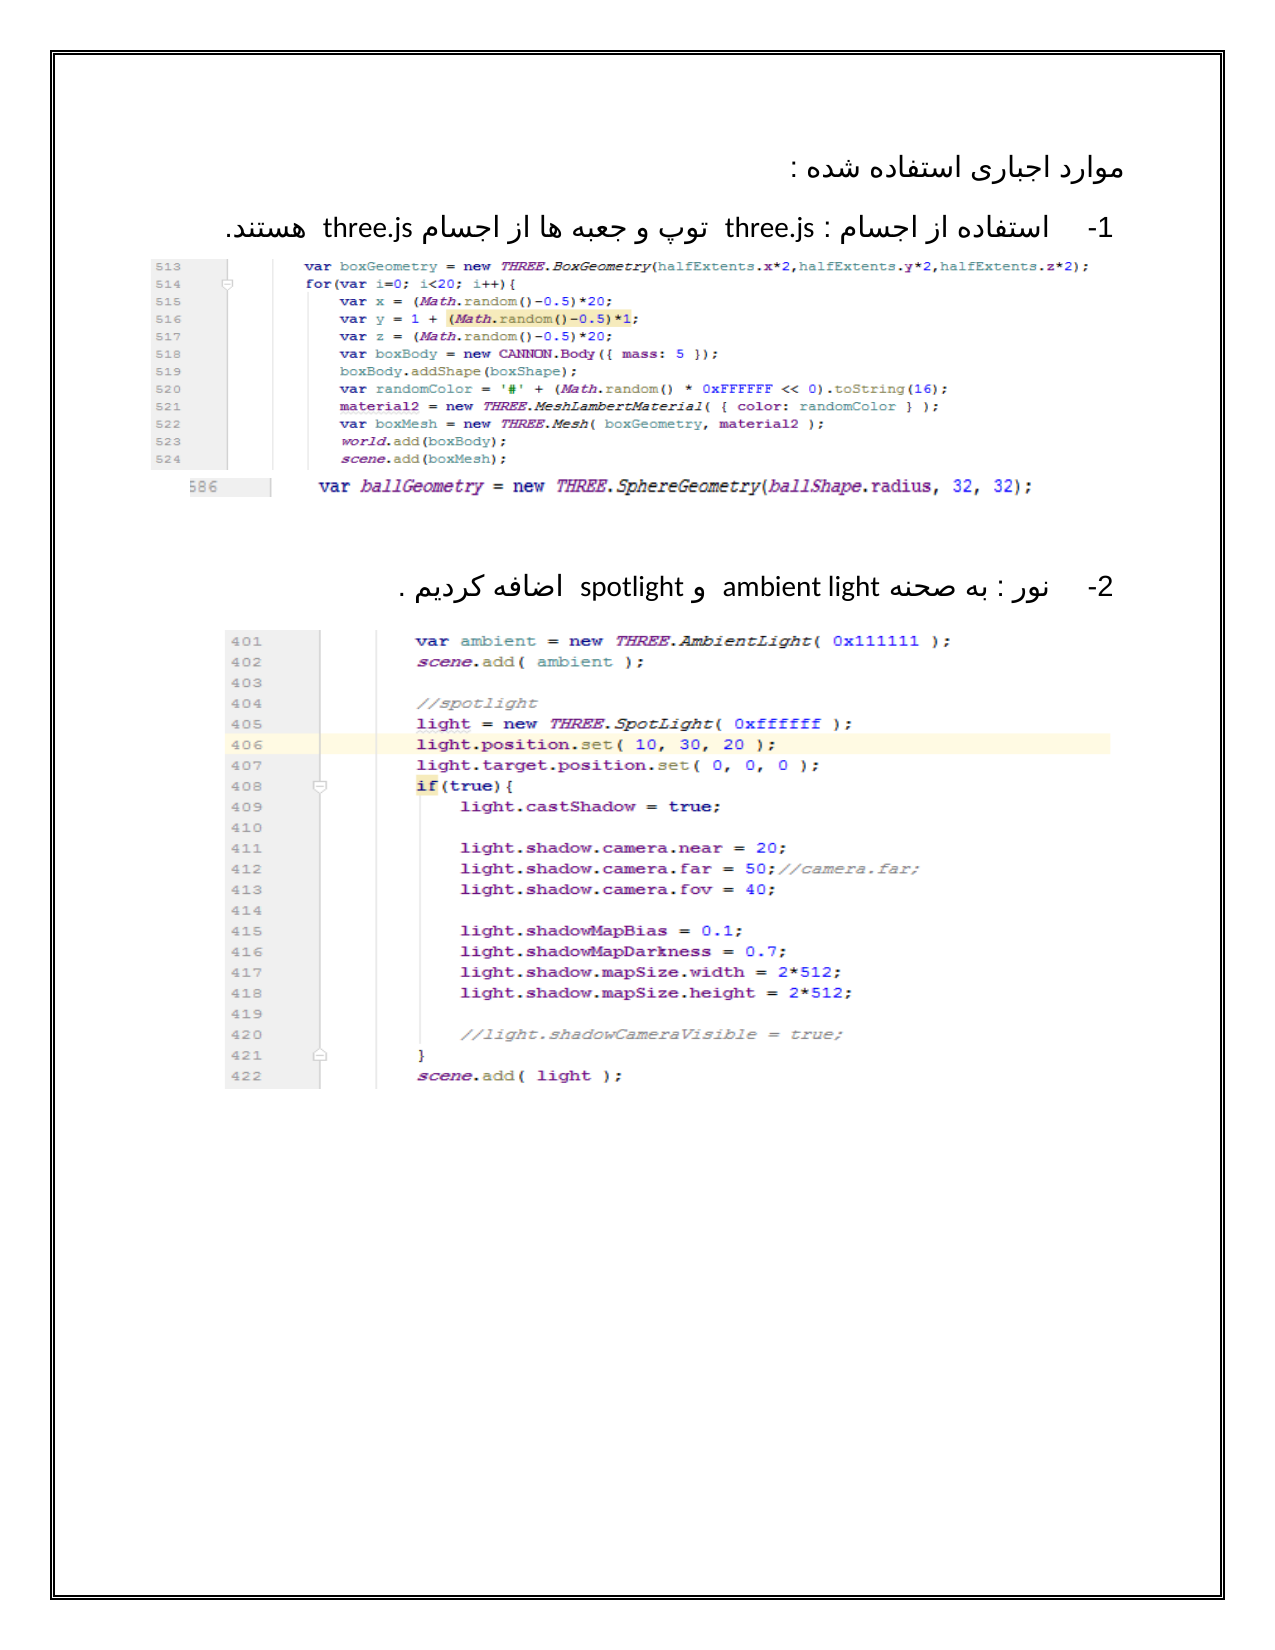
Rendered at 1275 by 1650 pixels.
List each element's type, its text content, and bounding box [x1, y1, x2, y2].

text موارد اجباری استفاده شده : [150, 150, 1125, 183]
picture [224, 630, 1111, 1089]
picture [150, 259, 1127, 470]
list نور : به صحنه ambient light و spotlight اضافه کردیم . [150, 568, 1087, 603]
list استفاده از اجسام : three.js توپ و جعبه ها از اجسام three.js هستند. [150, 209, 1087, 245]
picture [190, 478, 1050, 497]
